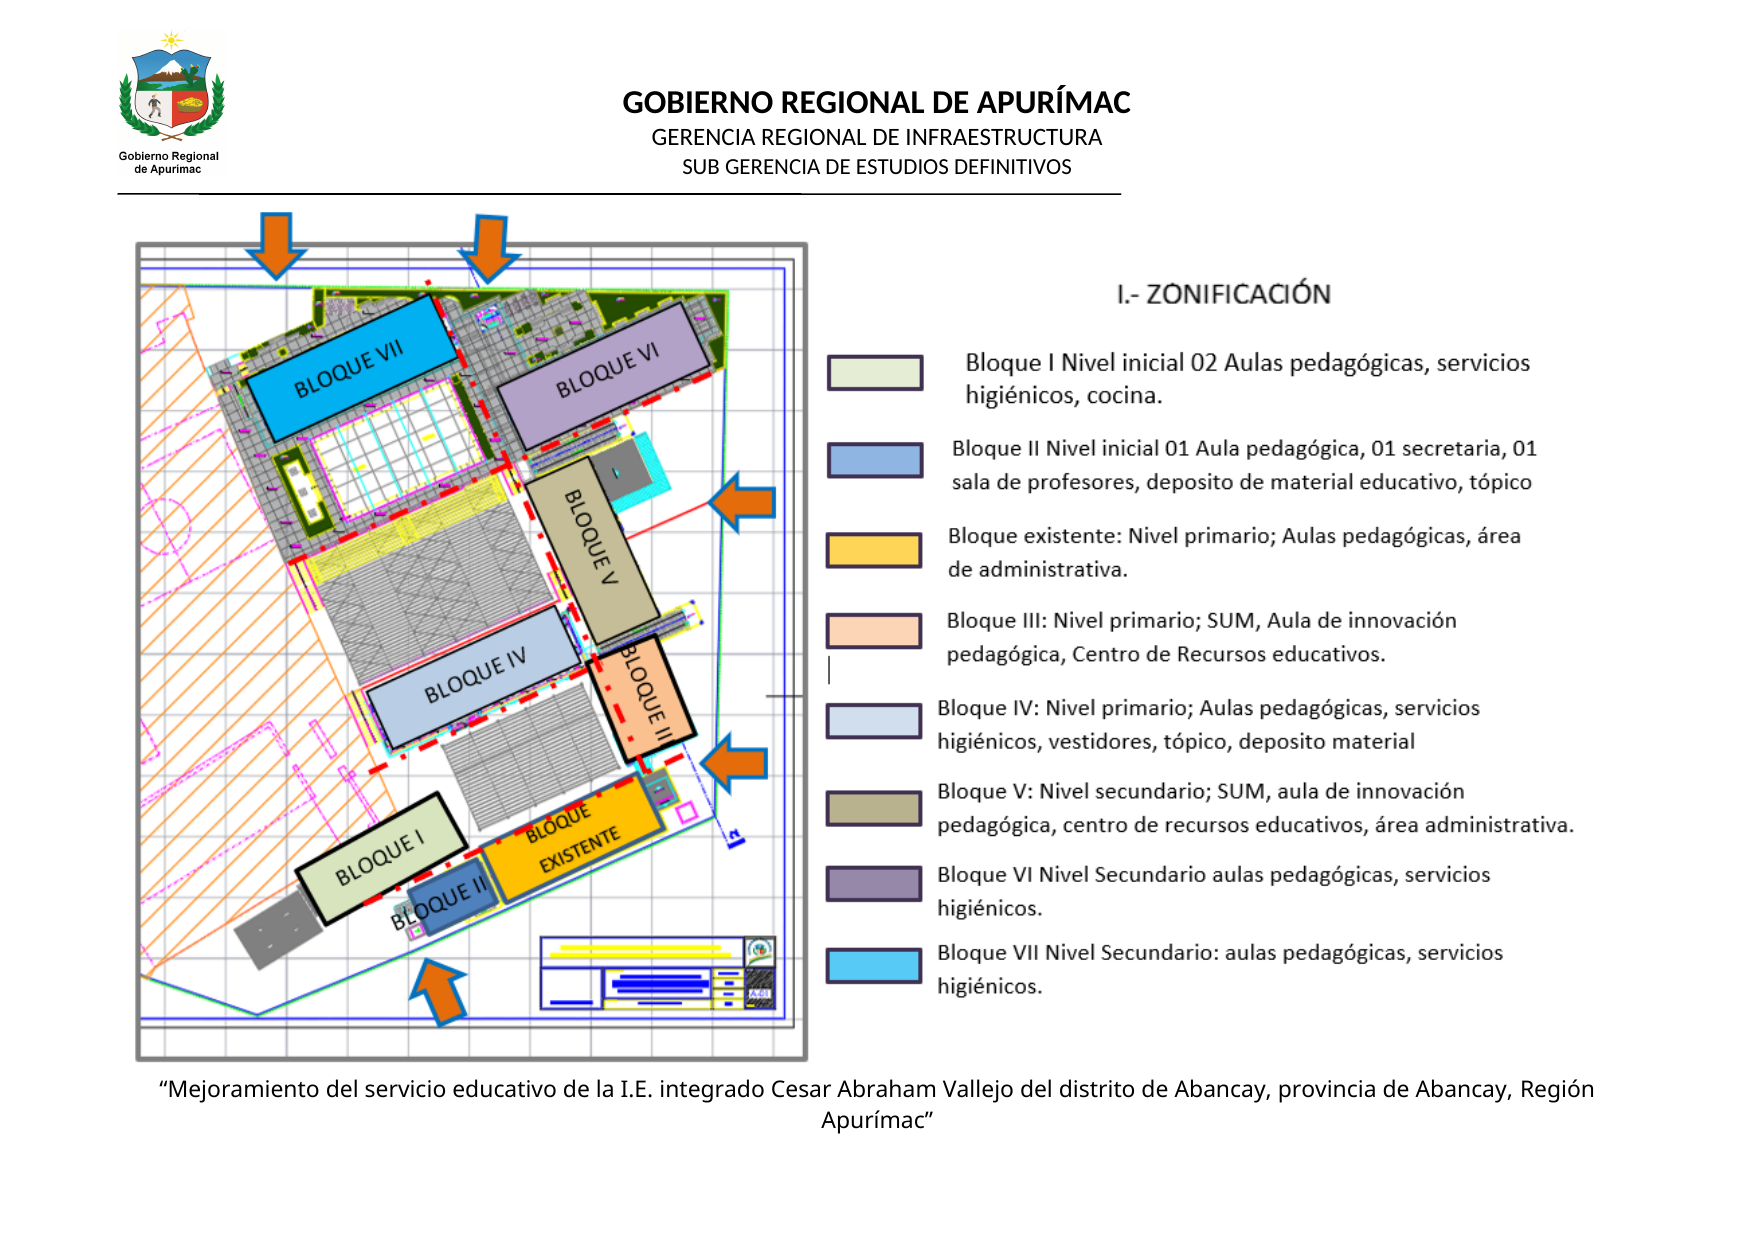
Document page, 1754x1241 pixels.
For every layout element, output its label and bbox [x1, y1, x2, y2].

picture [118, 207, 1578, 1073]
picture [118, 28, 229, 178]
